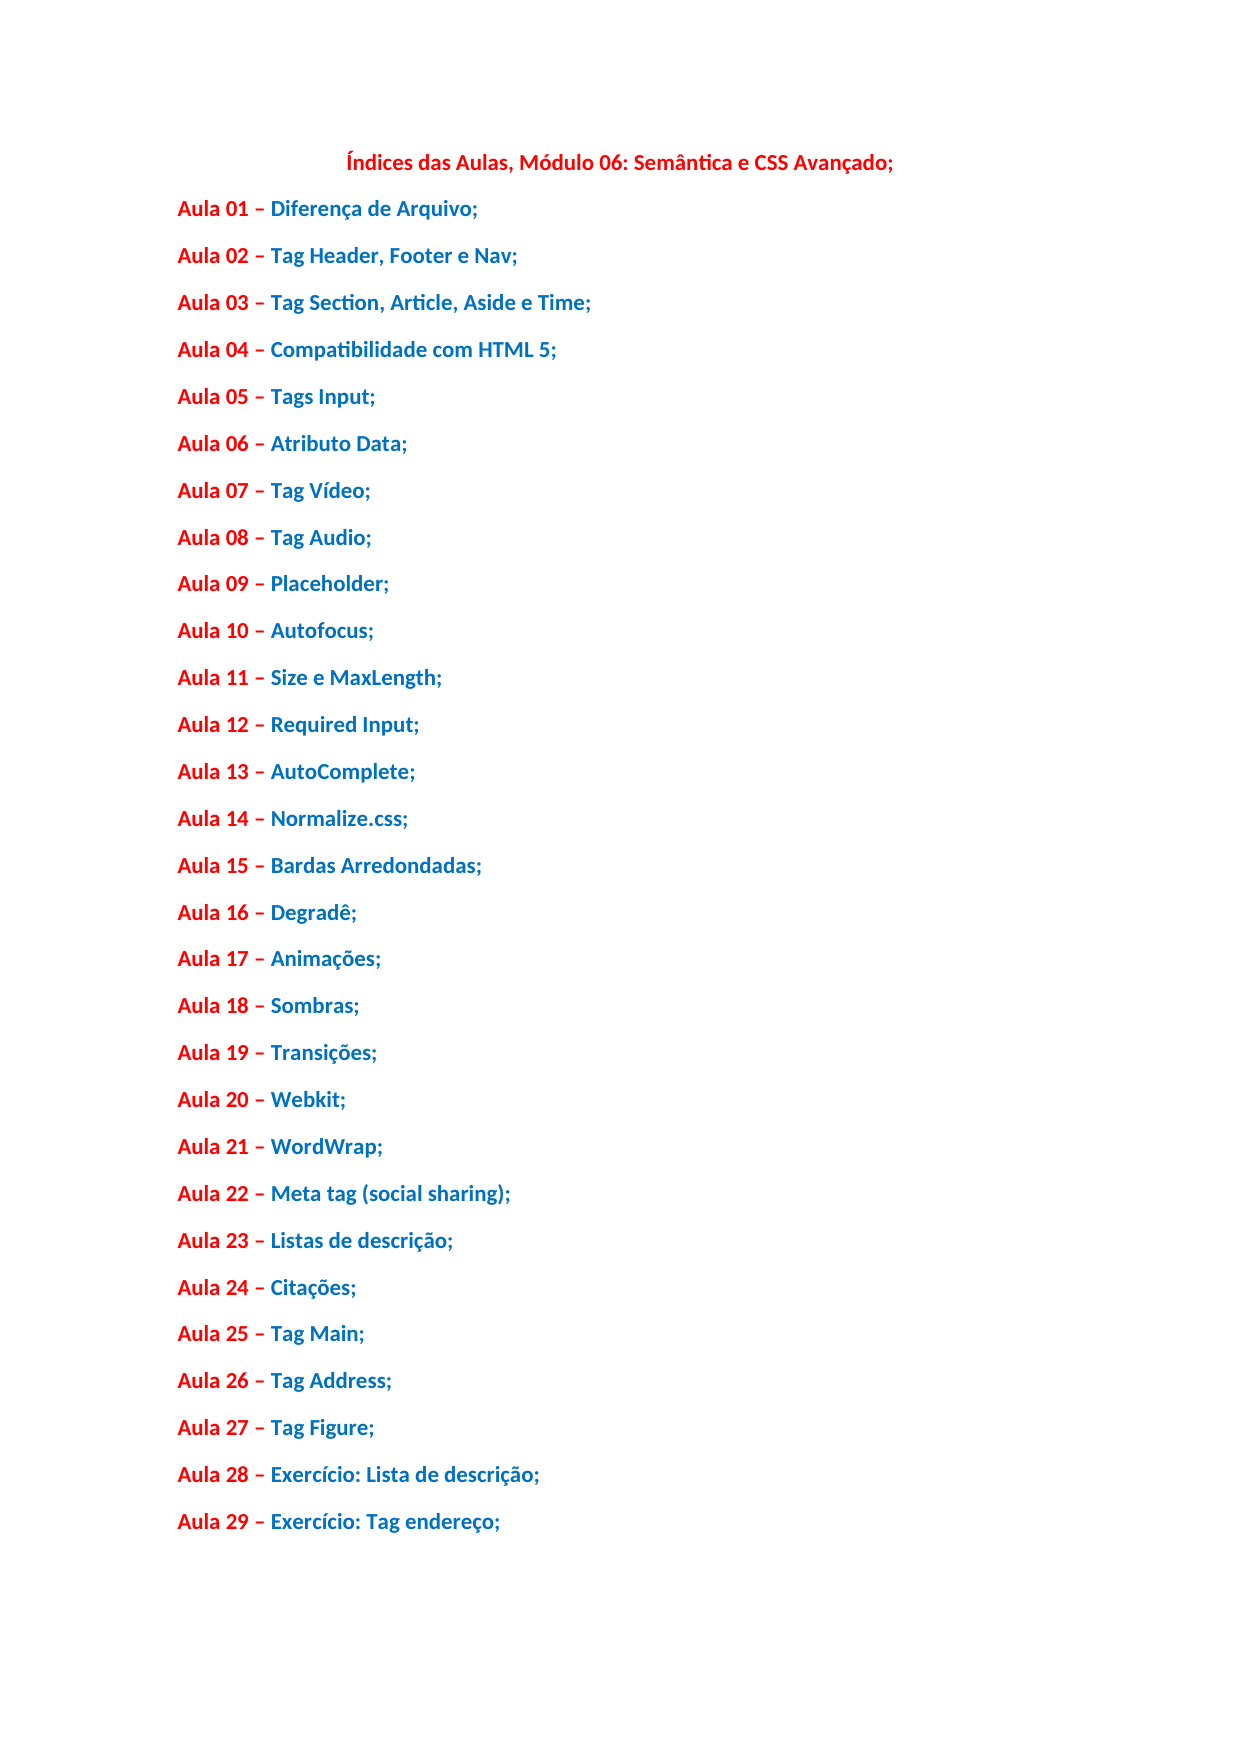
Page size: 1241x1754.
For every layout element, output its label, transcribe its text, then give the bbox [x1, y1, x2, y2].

text Aula 15 – Bardas Arredondadas; [177, 851, 1063, 879]
text Aula 08 – Tag Audio; [177, 523, 1063, 551]
text Aula 02 – Tag Header, Footer e Nav; [177, 241, 1063, 269]
text Índices das Aulas, Módulo 06: Semântica e CSS Avançado; [177, 148, 1063, 176]
text Aula 20 – Webkit; [177, 1085, 1063, 1113]
text Aula 13 – AutoComplete; [177, 757, 1063, 785]
text Aula 28 – Exercício: Lista de descrição; [177, 1460, 1063, 1488]
text Aula 21 – WordWrap; [177, 1132, 1063, 1160]
text Aula 25 – Tag Main; [177, 1319, 1063, 1347]
text Aula 05 – Tags Input; [177, 382, 1063, 410]
text Aula 16 – Degradê; [177, 898, 1063, 926]
text Aula 04 – Compatibilidade com HTML 5; [177, 335, 1063, 363]
text Aula 11 – Size e MaxLength; [177, 663, 1063, 691]
text Aula 12 – Required Input; [177, 710, 1063, 738]
text Aula 26 – Tag Address; [177, 1366, 1063, 1394]
text Aula 03 – Tag Section, Article, Aside e Time; [177, 288, 1063, 316]
text Aula 01 – Diferença de Arquivo; [177, 194, 1063, 222]
text Aula 18 – Sombras; [177, 991, 1063, 1019]
text Aula 23 – Listas de descrição; [177, 1226, 1063, 1254]
text Aula 10 – Autofocus; [177, 616, 1063, 644]
text Aula 14 – Normalize.css; [177, 804, 1063, 832]
text Aula 06 – Atributo Data; [177, 429, 1063, 457]
text Aula 07 – Tag Vídeo; [177, 476, 1063, 504]
text Aula 27 – Tag Figure; [177, 1413, 1063, 1441]
text Aula 22 – Meta tag (social sharing); [177, 1179, 1063, 1207]
text Aula 29 – Exercício: Tag endereço; [177, 1507, 1063, 1535]
text Aula 24 – Citações; [177, 1273, 1063, 1301]
text Aula 19 – Transições; [177, 1038, 1063, 1066]
text Aula 17 – Animações; [177, 944, 1063, 972]
text Aula 09 – Placeholder; [177, 569, 1063, 597]
